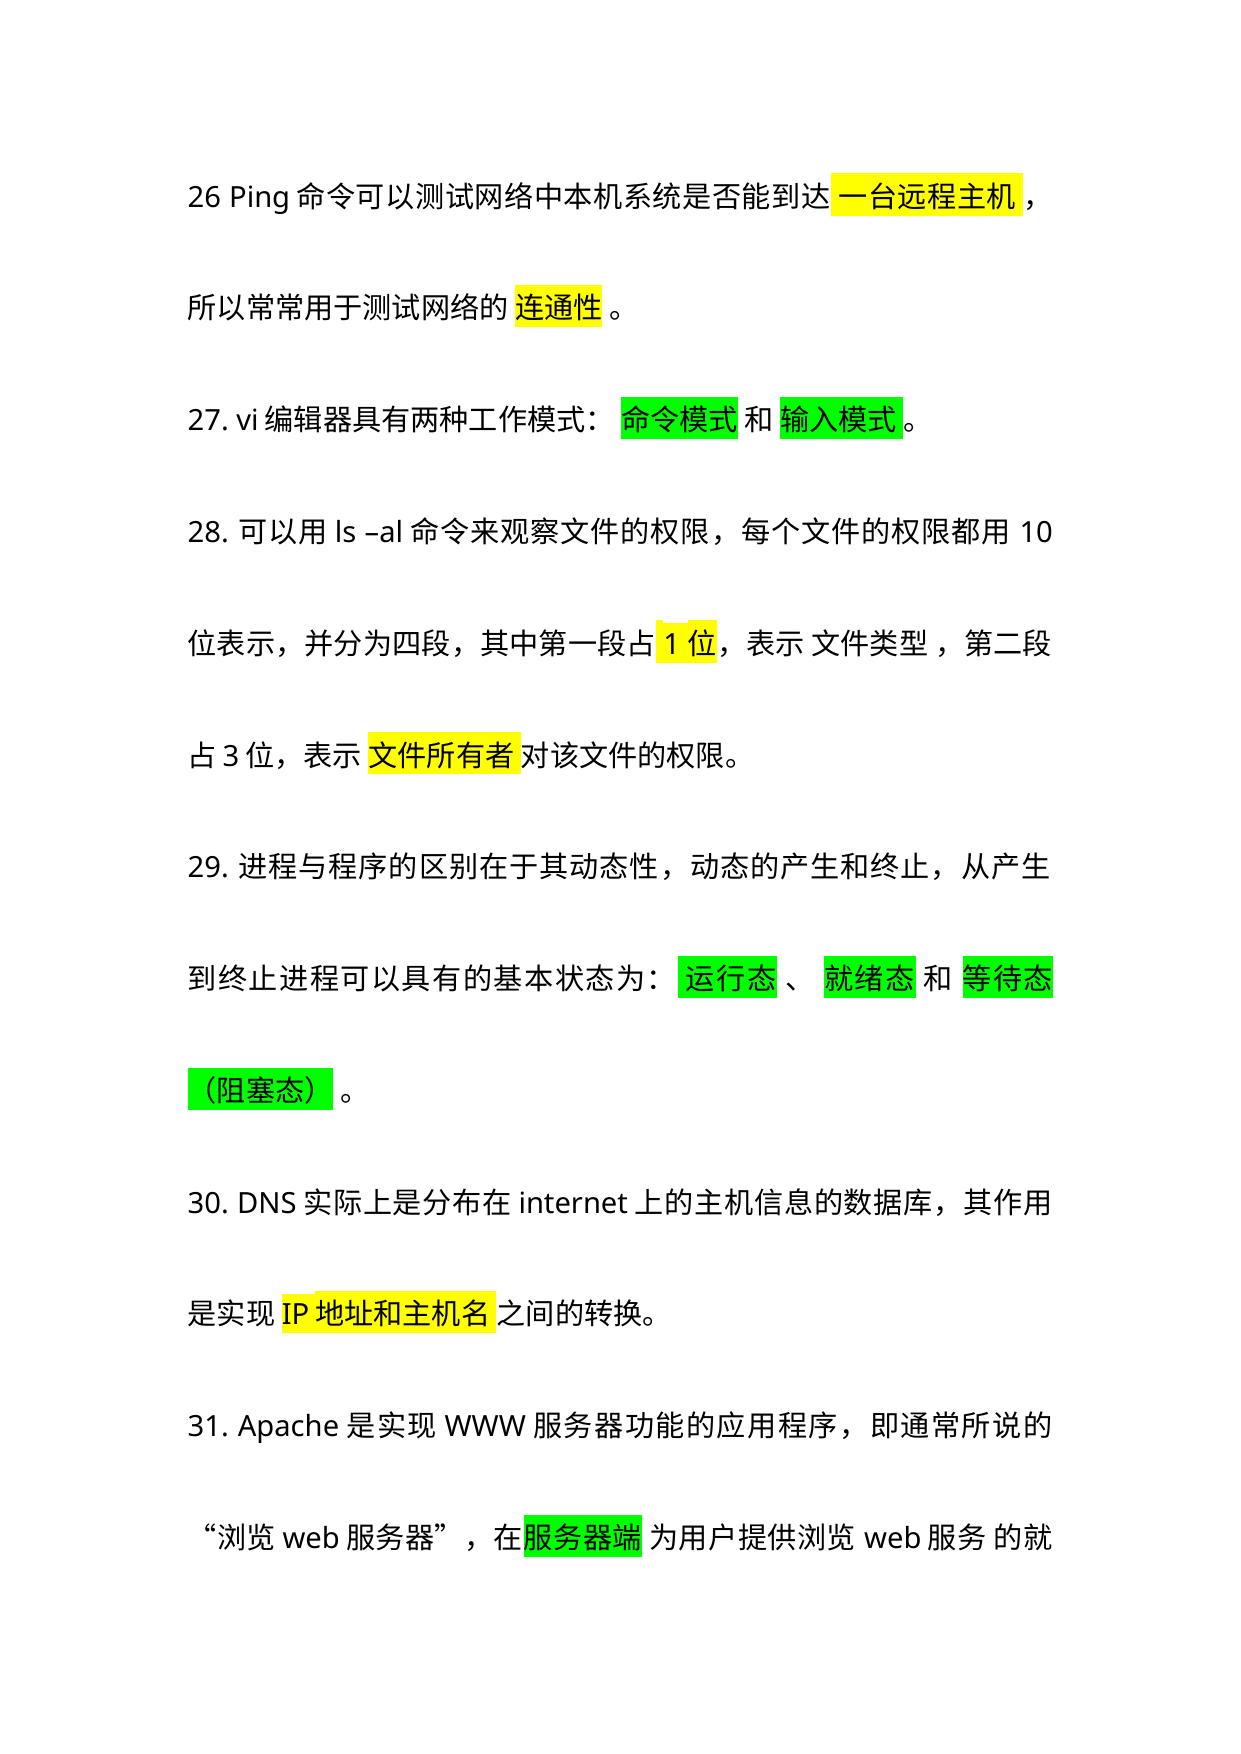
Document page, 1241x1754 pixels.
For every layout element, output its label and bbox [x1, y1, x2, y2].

subtitle [187, 162, 1053, 1568]
